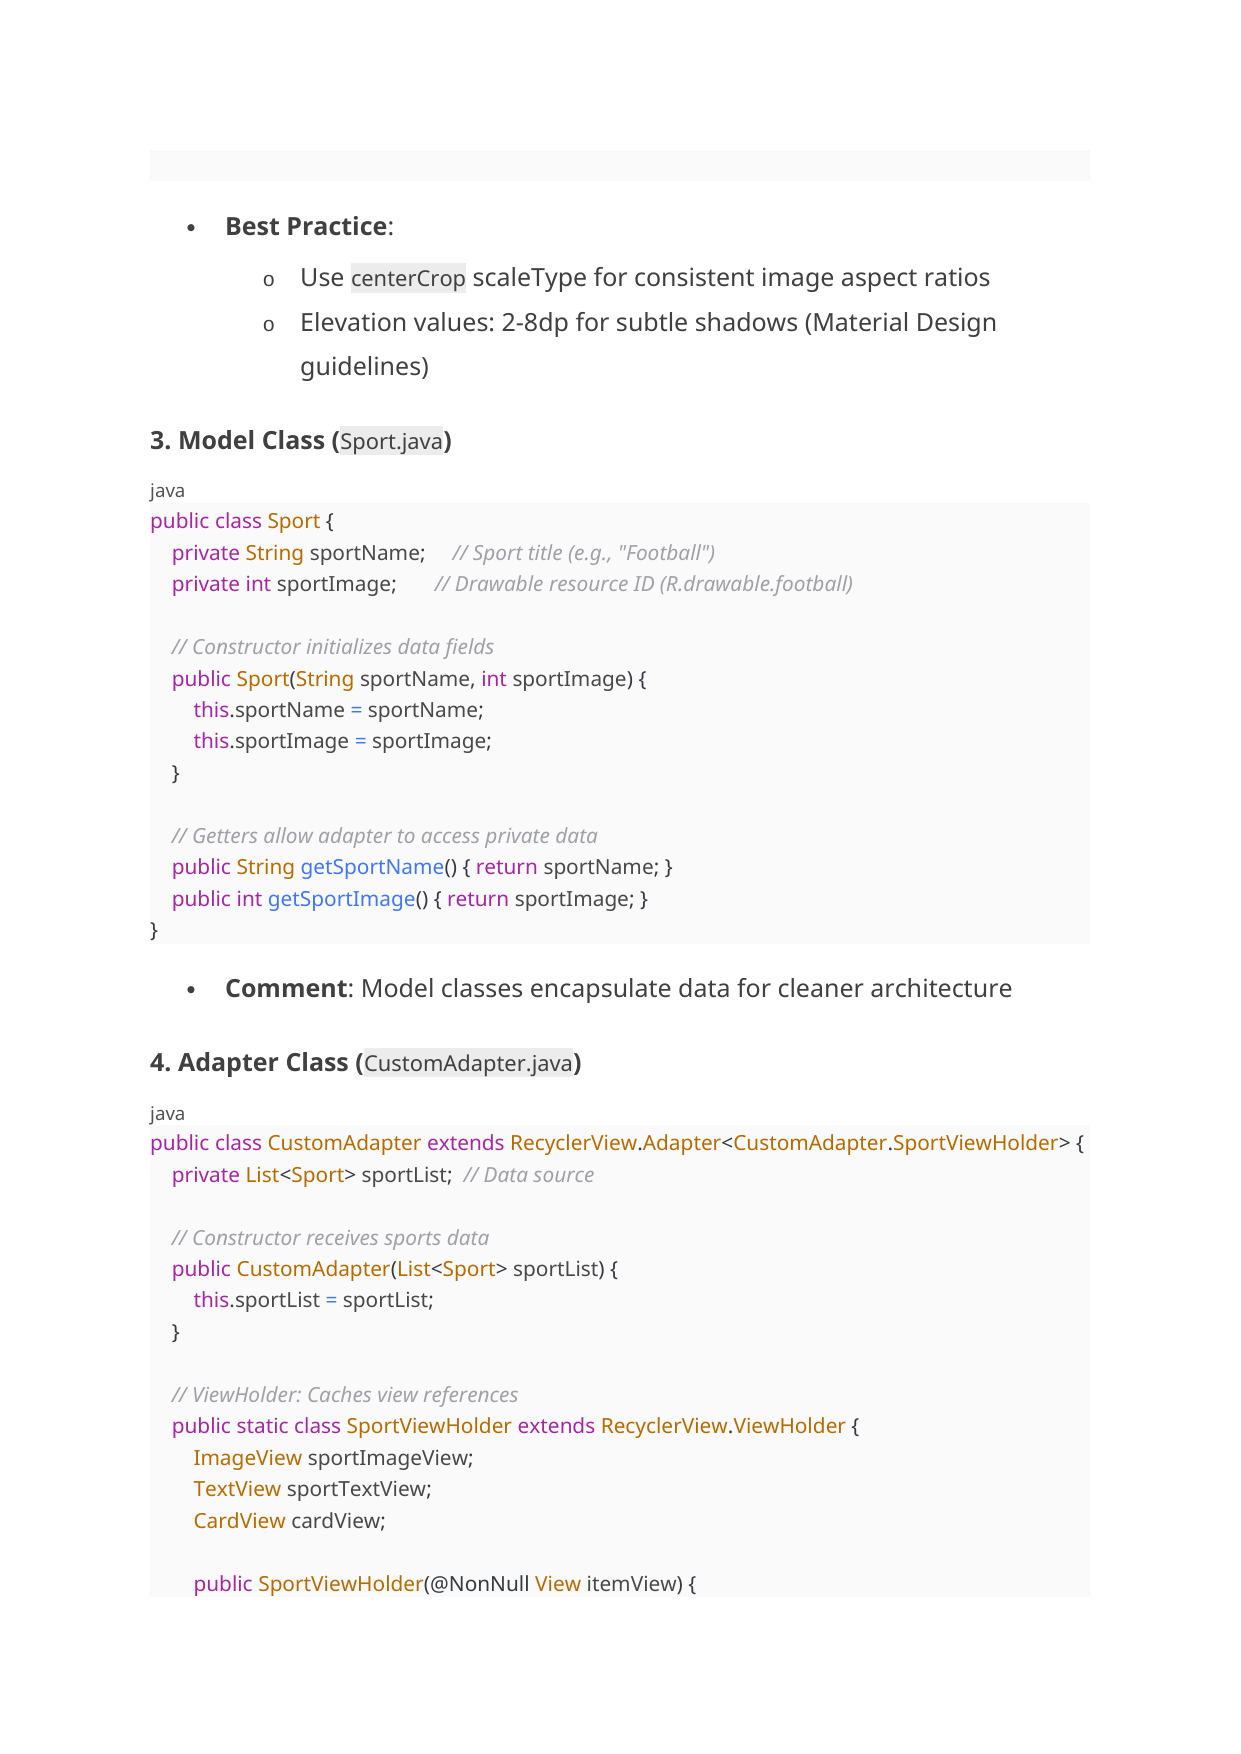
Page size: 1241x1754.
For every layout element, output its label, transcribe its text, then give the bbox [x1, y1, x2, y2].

text // Constructor initializes data fields [150, 629, 1090, 661]
text public SportViewHolder(@NonNull View itemView) { [150, 1566, 1090, 1597]
text private int sportImage; // Drawable resource ID (R.drawable.football) [150, 566, 1090, 598]
text this.sportImage = sportImage; [150, 723, 1090, 755]
text } [150, 912, 1090, 944]
text private String sportName; // Sport title (e.g., "Football") [150, 535, 1090, 566]
text // ViewHolder: Caches view references [150, 1377, 1090, 1408]
text } [150, 1314, 1090, 1346]
text public Sport(String sportName, int sportImage) { [150, 661, 1090, 692]
text this.sportList = sportList; [150, 1283, 1090, 1314]
text private List<Sport> sportList; // Data source [150, 1157, 1090, 1188]
text CardView cardView; [150, 1503, 1090, 1534]
list Comment: Model classes encapsulate data for cleaner architecture [187, 960, 1090, 1005]
text 3. Model Class (Sport.java) [150, 412, 1090, 456]
text public class CustomAdapter extends RecyclerView.Adapter<CustomAdapter.SportViewHolder> { [150, 1125, 1090, 1157]
text java [150, 478, 1090, 503]
text 4. Adapter Class (CustomAdapter.java) [150, 1034, 1090, 1078]
text } [150, 755, 1090, 786]
text this.sportName = sportName; [150, 692, 1090, 723]
text // Getters allow adapter to access private data [150, 818, 1090, 849]
text public class Sport { [150, 503, 1090, 535]
text // Constructor receives sports data [150, 1220, 1090, 1251]
list Use centerCrop scaleType for consistent image aspect ratios [262, 249, 1090, 294]
text public String getSportName() { return sportName; } [150, 849, 1090, 881]
text ImageView sportImageView; [150, 1440, 1090, 1471]
text public CustomAdapter(List<Sport> sportList) { [150, 1251, 1090, 1283]
text public static class SportViewHolder extends RecyclerView.ViewHolder { [150, 1408, 1090, 1440]
text public int getSportImage() { return sportImage; } [150, 881, 1090, 912]
list Elevation values: 2-8dp for subtle shadows (Material Design guidelines) [262, 294, 1090, 383]
text TextView sportTextView; [150, 1471, 1090, 1503]
text java [150, 1100, 1090, 1125]
list Best Practice: [187, 198, 1090, 243]
